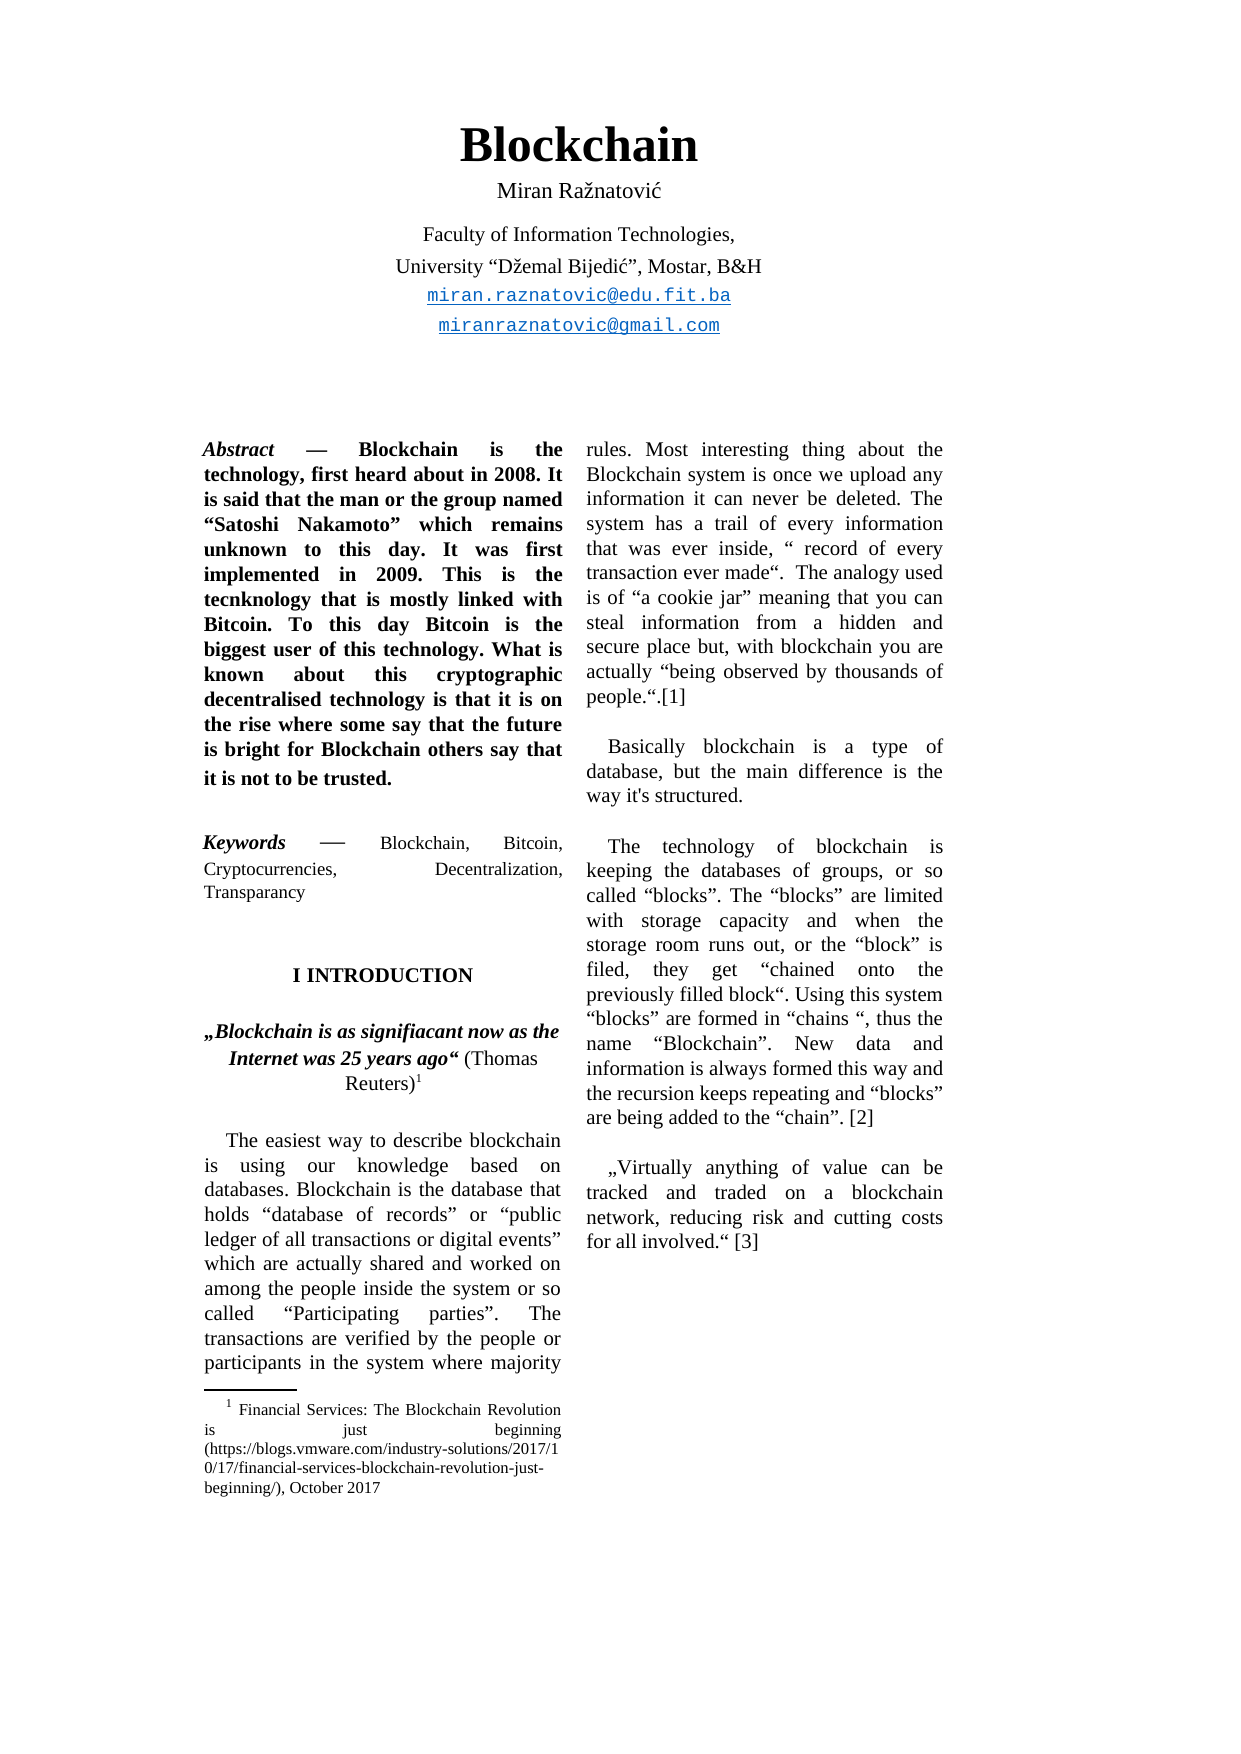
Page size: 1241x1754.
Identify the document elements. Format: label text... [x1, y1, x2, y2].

text The technology of blockchain is keeping the databases of groups, or so called “blocks”. The “blocks” are limited with storage capacity and when the storage room runs out, or the “block” is filed, they get “chained onto the previously filled block“. Using this system “blocks” are formed in “chains “, thus the name “Blockchain”. New data and information is always formed this way and the recursion keeps repeating and “blocks” are being added to the “chain”. [2] [586, 833, 943, 1129]
text Blockchain [204, 115, 954, 172]
text The easiest way to describe blockchain is using our knowledge based on databases. Blockchain is the database that holds “database of records” or “public ledger of all transactions or digital events” which are actually shared and worked on among the people inside the system or so called “Participating parties”. The transactions are verified by the people or participants in the system where majority rules. Most interesting thing about the Blockchain system is once we upload any information it can never be deleted. The system has a trail of every information that was ever inside, “ record of every transaction ever made“. The analogy used is of “a cookie jar” meaning that you can steal information from a hidden and secure place but, with blockchain you are actually “being observed by thousands of people.“.[1] [586, 437, 943, 708]
text Miran Ražnatović [204, 177, 954, 203]
text Faculty of Information Technologies, [204, 222, 954, 246]
text Keywords — Blockchain, Bitcoin, Cryptocurrencies, Decentralization, Transparancy [202, 826, 563, 902]
text miranraznatovic@gmail.com [204, 315, 954, 337]
text miran.raznatovic@edu.fit.ba [204, 286, 954, 307]
subtitle I INTRODUCTION [204, 963, 561, 987]
text „Virtually anything of value can be tracked and traded on a blockchain network, reducing risk and cutting costs for all involved.“ [3] [586, 1155, 943, 1253]
subtitle „Blockchain is as signifiacant now as the Internet was 25 years ago“ (Thomas Reuters) [204, 1019, 561, 1095]
text Basically blockchain is a type of database, but the main difference is the way it's structured. [586, 734, 943, 807]
text The easiest way to describe blockchain is using our knowledge based on databases. Blockchain is the database that holds “database of records” or “public ledger of all transactions or digital events” which are actually shared and worked on among the people inside the system or so called “Participating parties”. The transactions are verified by the people or participants in the system where majority rules. Most interesting thing about the Blockchain system is once we upload any information it can never be deleted. The system has a trail of every information that was ever inside, “ record of every transaction ever made“. The analogy used is of “a cookie jar” meaning that you can steal information from a hidden and secure place but, with blockchain you are actually “being observed by thousands of people.“.[1] [204, 1128, 561, 1374]
text University “Džemal Bijedić”, Mostar, B&H [204, 254, 954, 278]
text Abstract — Blockchain is the technology, first heard about in 2008. It is said that the man or the group named “Satoshi Nakamoto” which remains unknown to this day. It was first implemented in 2009. This is the tecnknology that is mostly linked with Bitcoin. To this day Bitcoin is the biggest user of this technology. What is known about this cryptographic decentralised technology is that it is on the rise where some say that the future is bright for Blockchain others say that it is not to be trusted. [202, 437, 563, 791]
